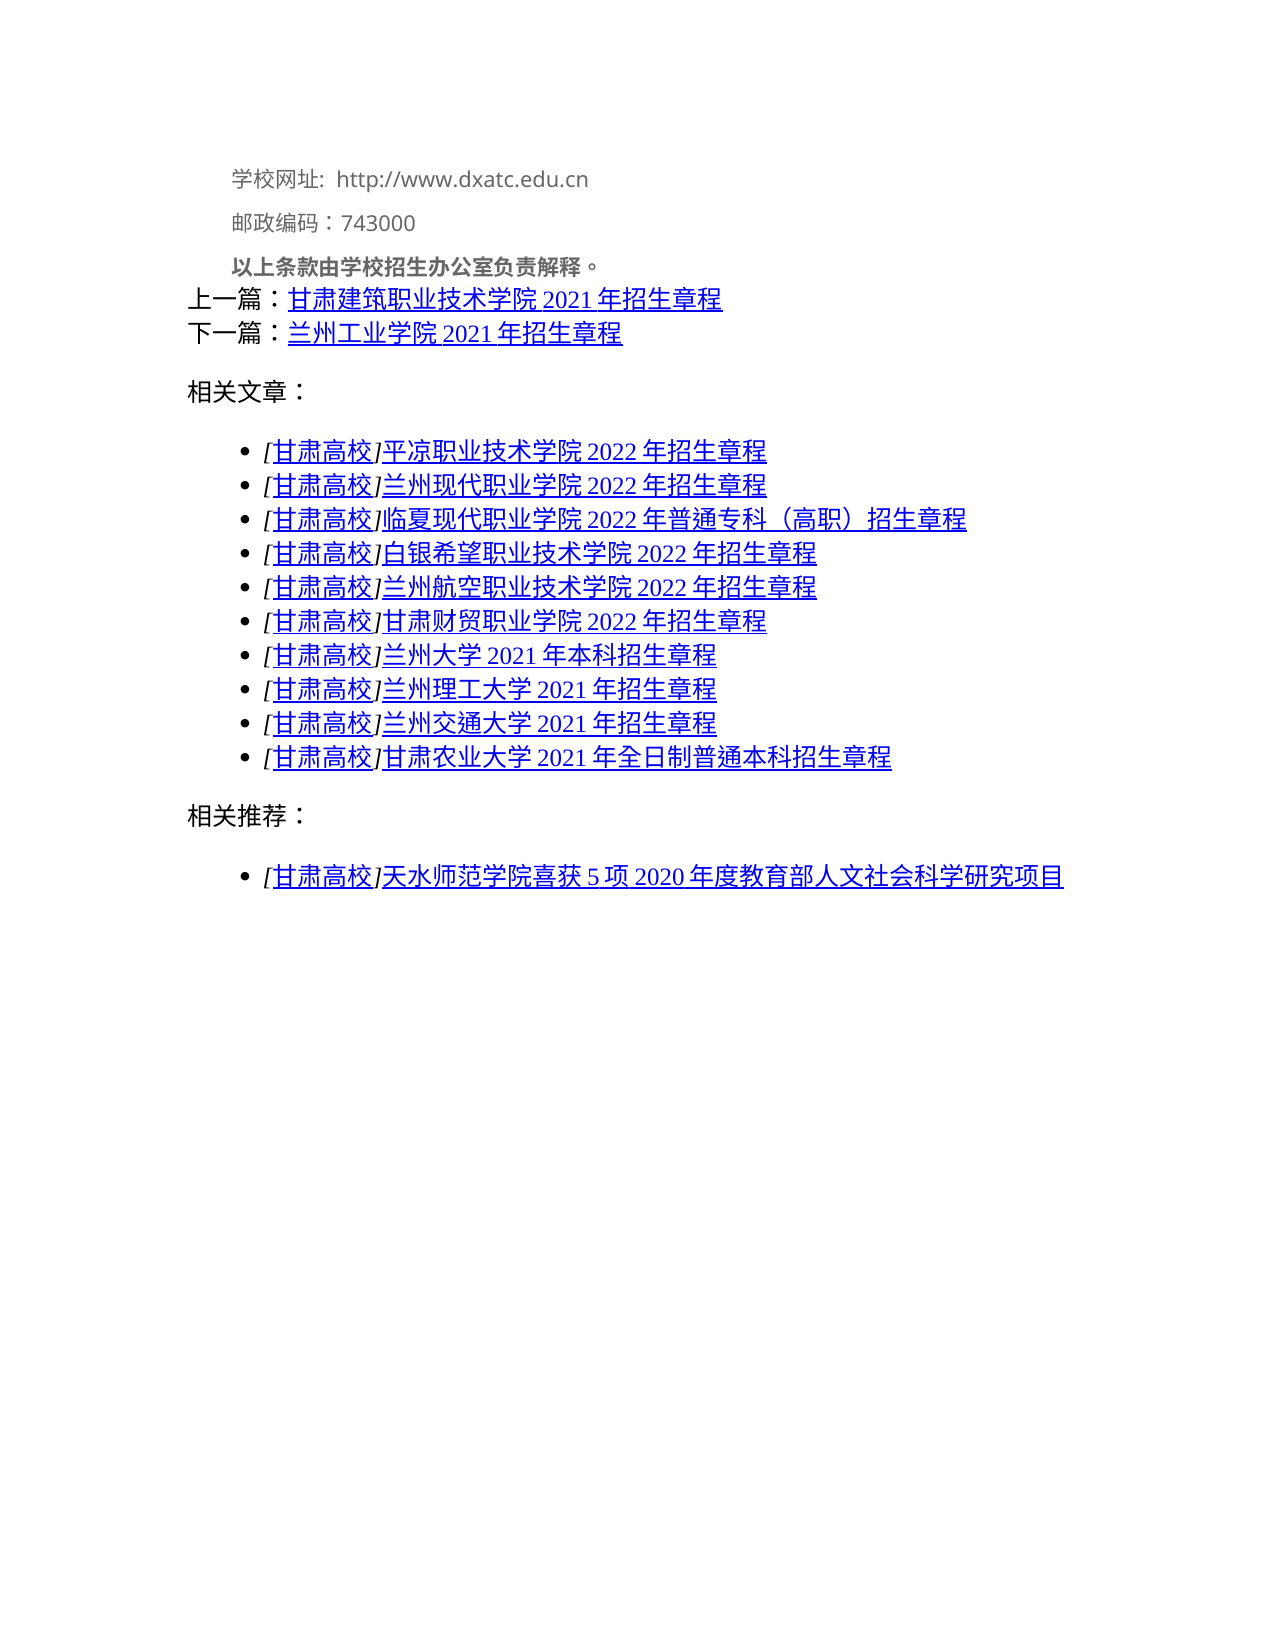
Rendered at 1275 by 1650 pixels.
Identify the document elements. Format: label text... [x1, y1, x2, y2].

list [甘肃高校]甘肃财贸职业学院2022年招生章程 [241, 604, 1087, 638]
list [甘肃高校]兰州航空职业技术学院2022年招生章程 [241, 570, 1087, 604]
text 以上条款由学校招生办公室负责解释。 [187, 237, 1087, 281]
list [甘肃高校]兰州交通大学2021年招生章程 [241, 706, 1087, 740]
text 相关文章： [187, 374, 1087, 408]
list [甘肃高校]白银希望职业技术学院2022年招生章程 [241, 536, 1087, 570]
text 邮政编码：743000 [187, 194, 1087, 237]
list [甘肃高校]甘肃农业大学2021年全日制普通本科招生章程 [241, 740, 1087, 774]
list [甘肃高校]兰州大学2021年本科招生章程 [241, 638, 1087, 672]
list [甘肃高校]临夏现代职业学院2022年普通专科（高职）招生章程 [241, 502, 1087, 536]
list [甘肃高校]兰州理工大学2021年招生章程 [241, 672, 1087, 706]
text 上一篇：甘肃建筑职业技术学院2021年招生章程 下一篇：兰州工业学院2021年招生章程 [187, 281, 1087, 349]
text 相关推荐： [187, 799, 1087, 833]
list [甘肃高校]平凉职业技术学院2022年招生章程 [241, 433, 1087, 467]
list [甘肃高校]天水师范学院喜获5项2020年度教育部人文社会科学研究项目 [241, 858, 1087, 892]
list [甘肃高校]兰州现代职业学院2022年招生章程 [241, 467, 1087, 502]
text 学校网址: http://www.dxatc.edu.cn [187, 150, 1087, 194]
